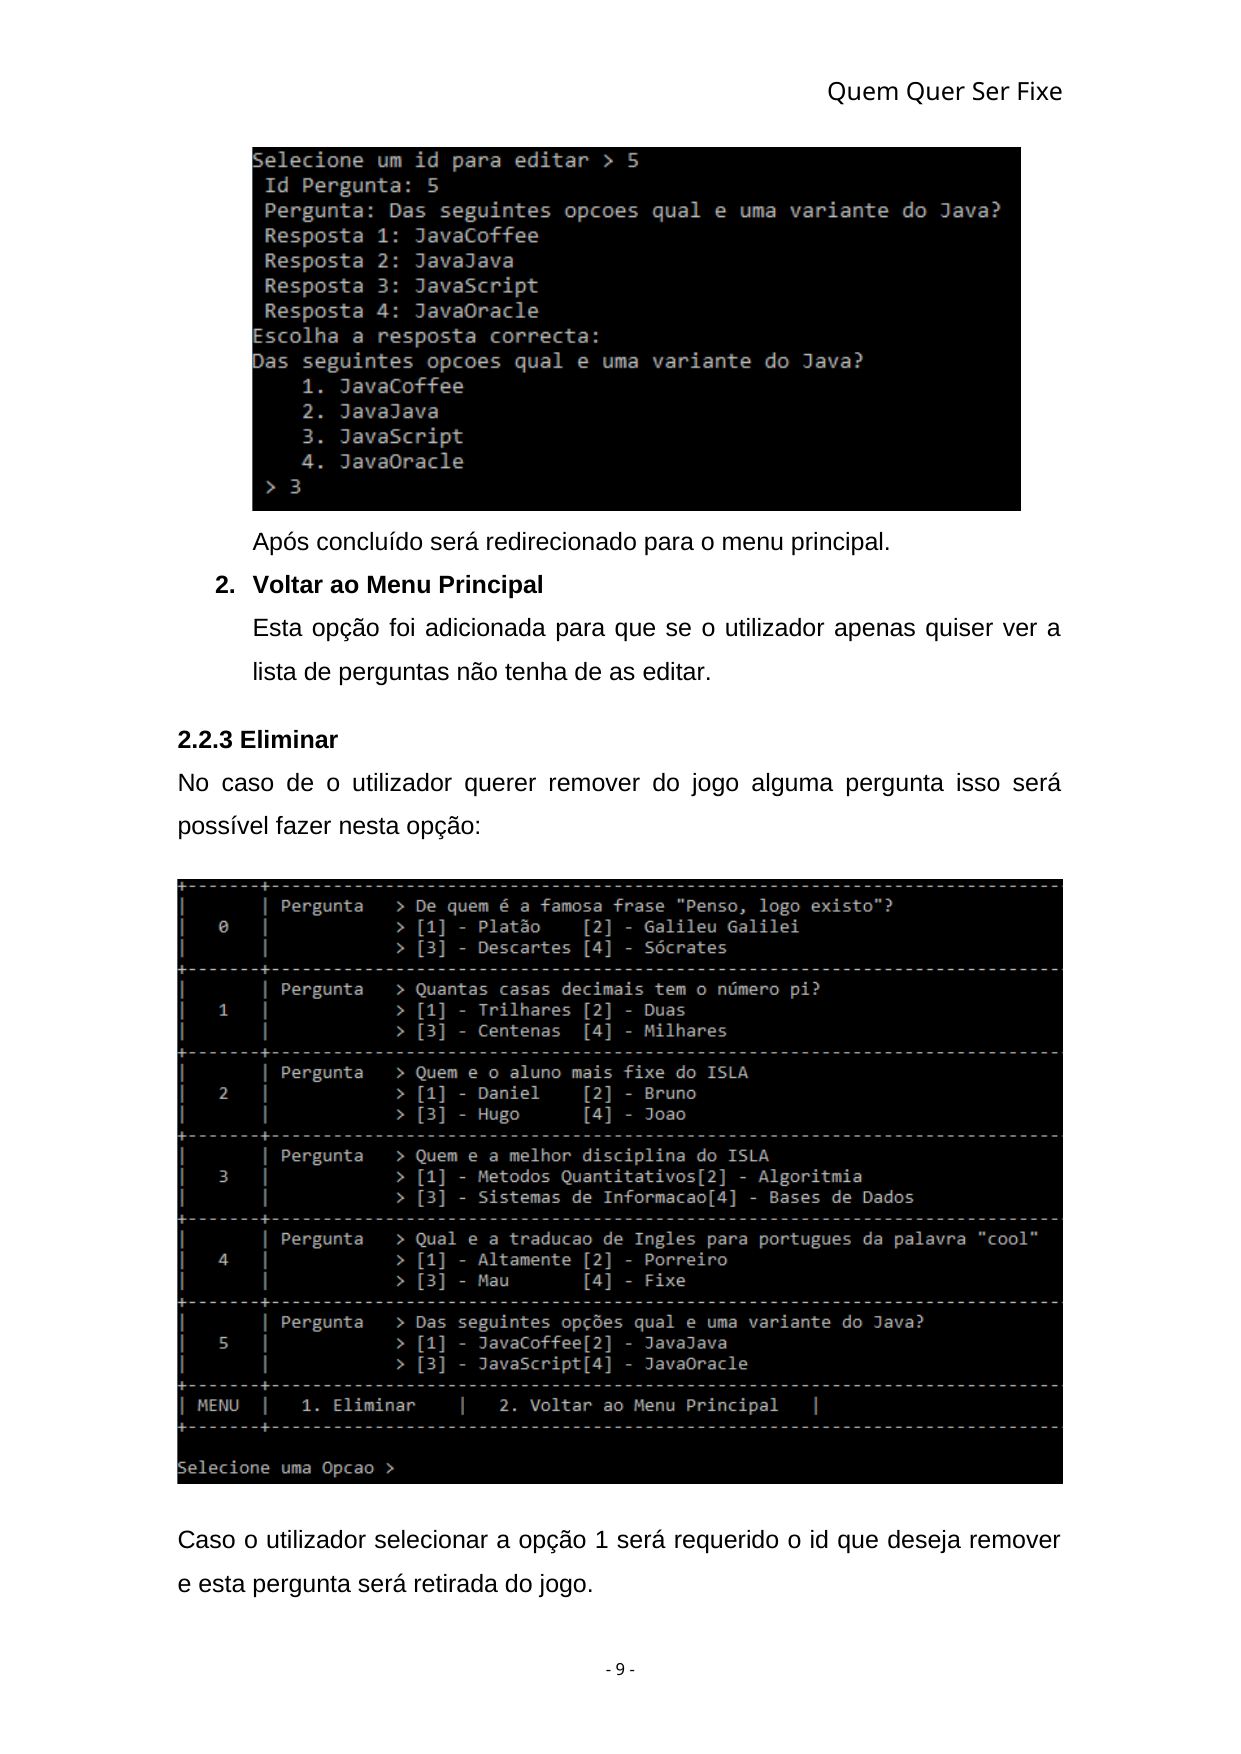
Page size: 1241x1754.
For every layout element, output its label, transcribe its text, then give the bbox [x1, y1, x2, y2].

subtitle 2.2.3 Eliminar [177, 725, 1063, 753]
list Esta opção foi adicionada para que se o utilizador apenas quiser ver a lista de perguntas não tenha de as editar. [252, 613, 1063, 685]
text Caso o utilizador selecionar a opção 1 será requerido o id que deseja remover e esta pergunta será retirada do jogo. [177, 1525, 1063, 1597]
text No caso de o utilizador querer remover do jogo alguma pergunta isso será possível fazer nesta opção: [177, 768, 1063, 840]
list Após concluído será redirecionado para o menu principal. [252, 527, 1063, 556]
list Voltar ao Menu Principal [215, 570, 1063, 599]
picture [252, 147, 1021, 511]
picture [177, 879, 1063, 1484]
